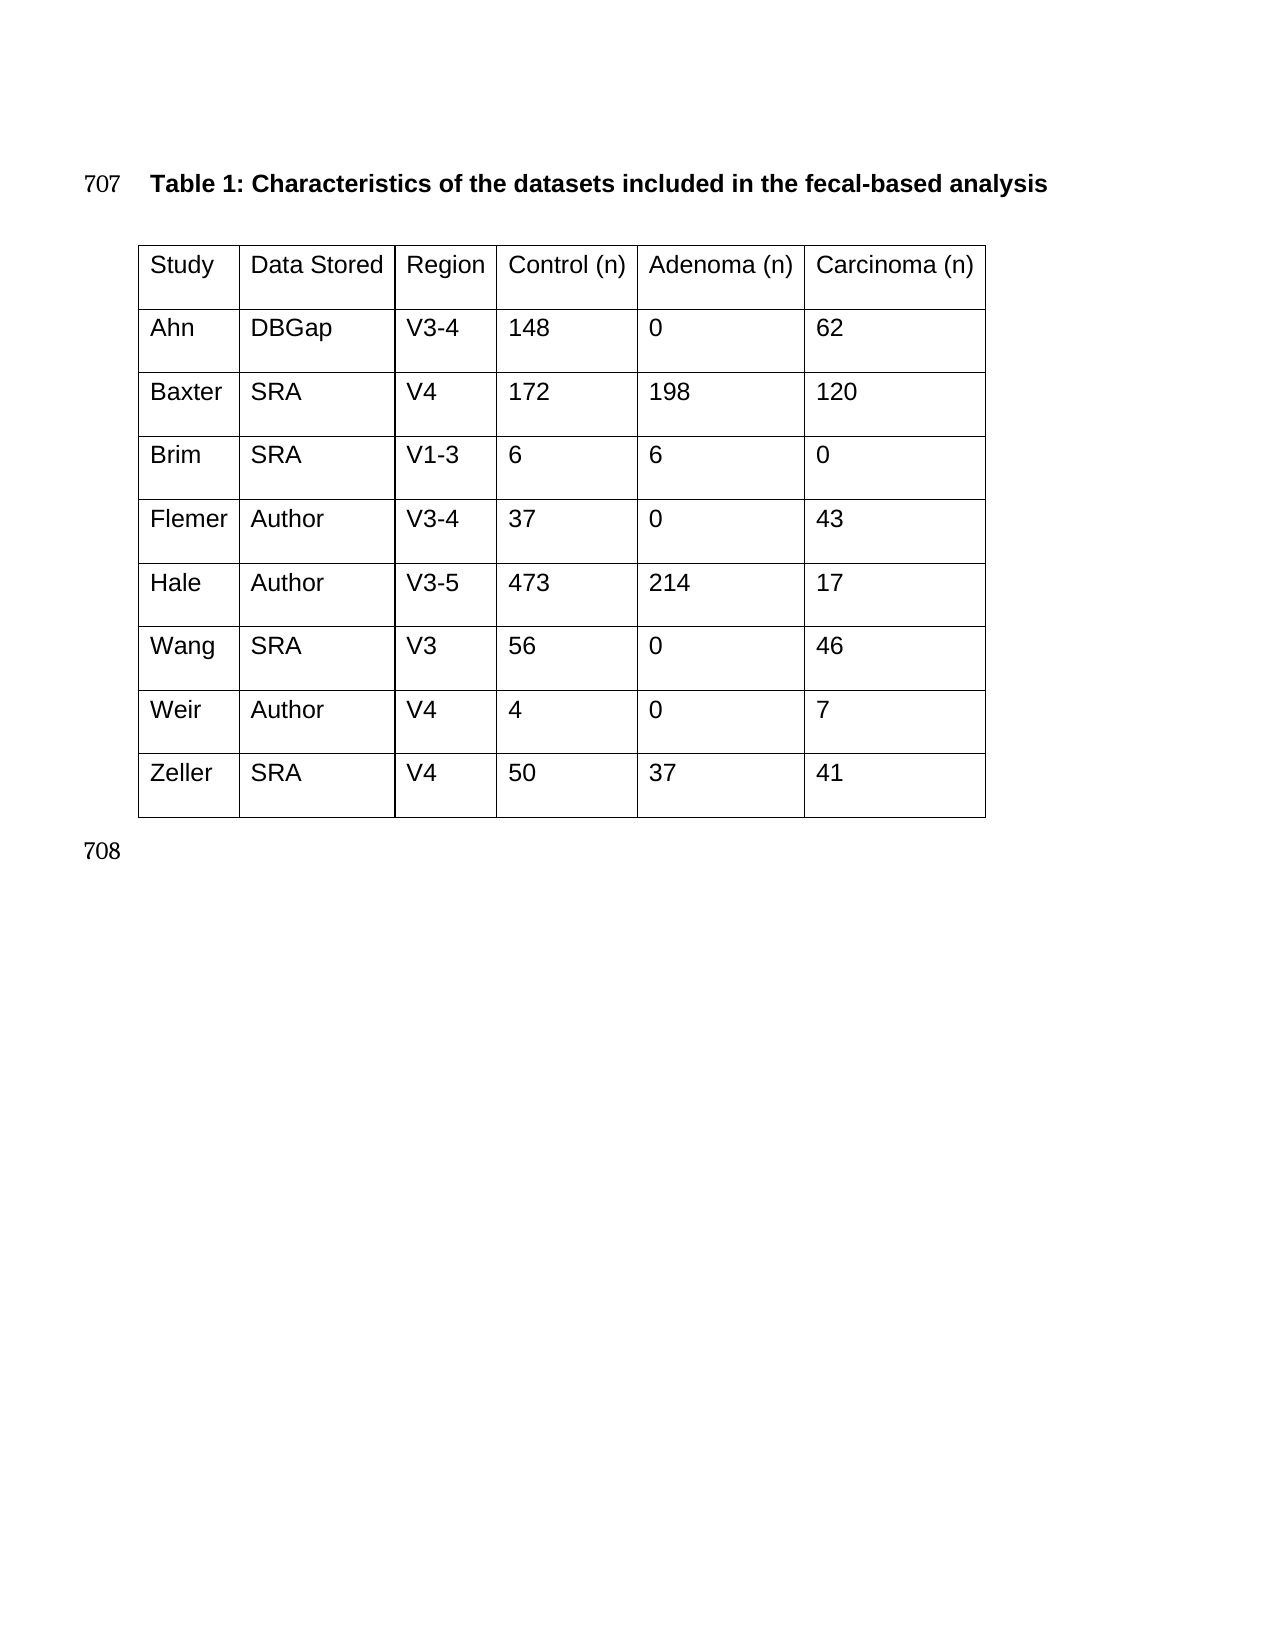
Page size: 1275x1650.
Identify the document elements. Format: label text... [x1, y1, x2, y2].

text Table 1: Characteristics of the datasets included in the fecal-based analysis [150, 169, 1125, 197]
table_cell Flemer [139, 500, 239, 563]
table_cell Wang [139, 627, 239, 690]
table_cell 46 [805, 627, 985, 690]
table_cell V4 [396, 373, 496, 436]
table_header Control (n) [497, 246, 637, 308]
table_cell V3-4 [396, 500, 496, 563]
table_cell 6 [497, 437, 637, 499]
table_header Adenoma (n) [638, 246, 804, 308]
table_header Study [139, 246, 239, 308]
table_cell Ahn [139, 310, 239, 372]
table_cell 172 [497, 373, 637, 436]
table_cell 6 [638, 437, 804, 499]
table_cell V4 [396, 754, 496, 817]
table_cell Baxter [139, 373, 239, 436]
table_cell 0 [638, 310, 804, 372]
table_cell 198 [638, 373, 804, 436]
table_cell SRA [240, 754, 394, 817]
table_cell 148 [497, 310, 637, 372]
table_header Data Stored [240, 246, 394, 308]
table_header Carcinoma (n) [805, 246, 985, 308]
table_cell Hale [139, 564, 239, 626]
table_cell V3-4 [396, 310, 496, 372]
table_cell 37 [638, 754, 804, 817]
table_cell DBGap [240, 310, 394, 372]
table_cell SRA [240, 373, 394, 436]
table_cell 41 [805, 754, 985, 817]
table_cell Author [240, 500, 394, 563]
table_cell 0 [638, 691, 804, 753]
table_cell 43 [805, 500, 985, 563]
table_cell 37 [497, 500, 637, 563]
table_header Region [396, 246, 496, 308]
table_cell 473 [497, 564, 637, 626]
table_cell 4 [497, 691, 637, 753]
table_cell Author [240, 564, 394, 626]
table_cell Weir [139, 691, 239, 753]
table_cell 214 [638, 564, 804, 626]
table_cell 62 [805, 310, 985, 372]
table_cell V3 [396, 627, 496, 690]
table_cell 0 [638, 500, 804, 563]
table_cell V3-5 [396, 564, 496, 626]
table_cell 50 [497, 754, 637, 817]
table_cell V1-3 [396, 437, 496, 499]
table_cell 0 [805, 437, 985, 499]
table_cell SRA [240, 627, 394, 690]
table_cell Zeller [139, 754, 239, 817]
table_cell SRA [240, 437, 394, 499]
table_cell 120 [805, 373, 985, 436]
table_cell Brim [139, 437, 239, 499]
table_cell 17 [805, 564, 985, 626]
table_cell Author [240, 691, 394, 753]
table_cell 56 [497, 627, 637, 690]
table_cell V4 [396, 691, 496, 753]
table_cell 7 [805, 691, 985, 753]
table_cell 0 [638, 627, 804, 690]
